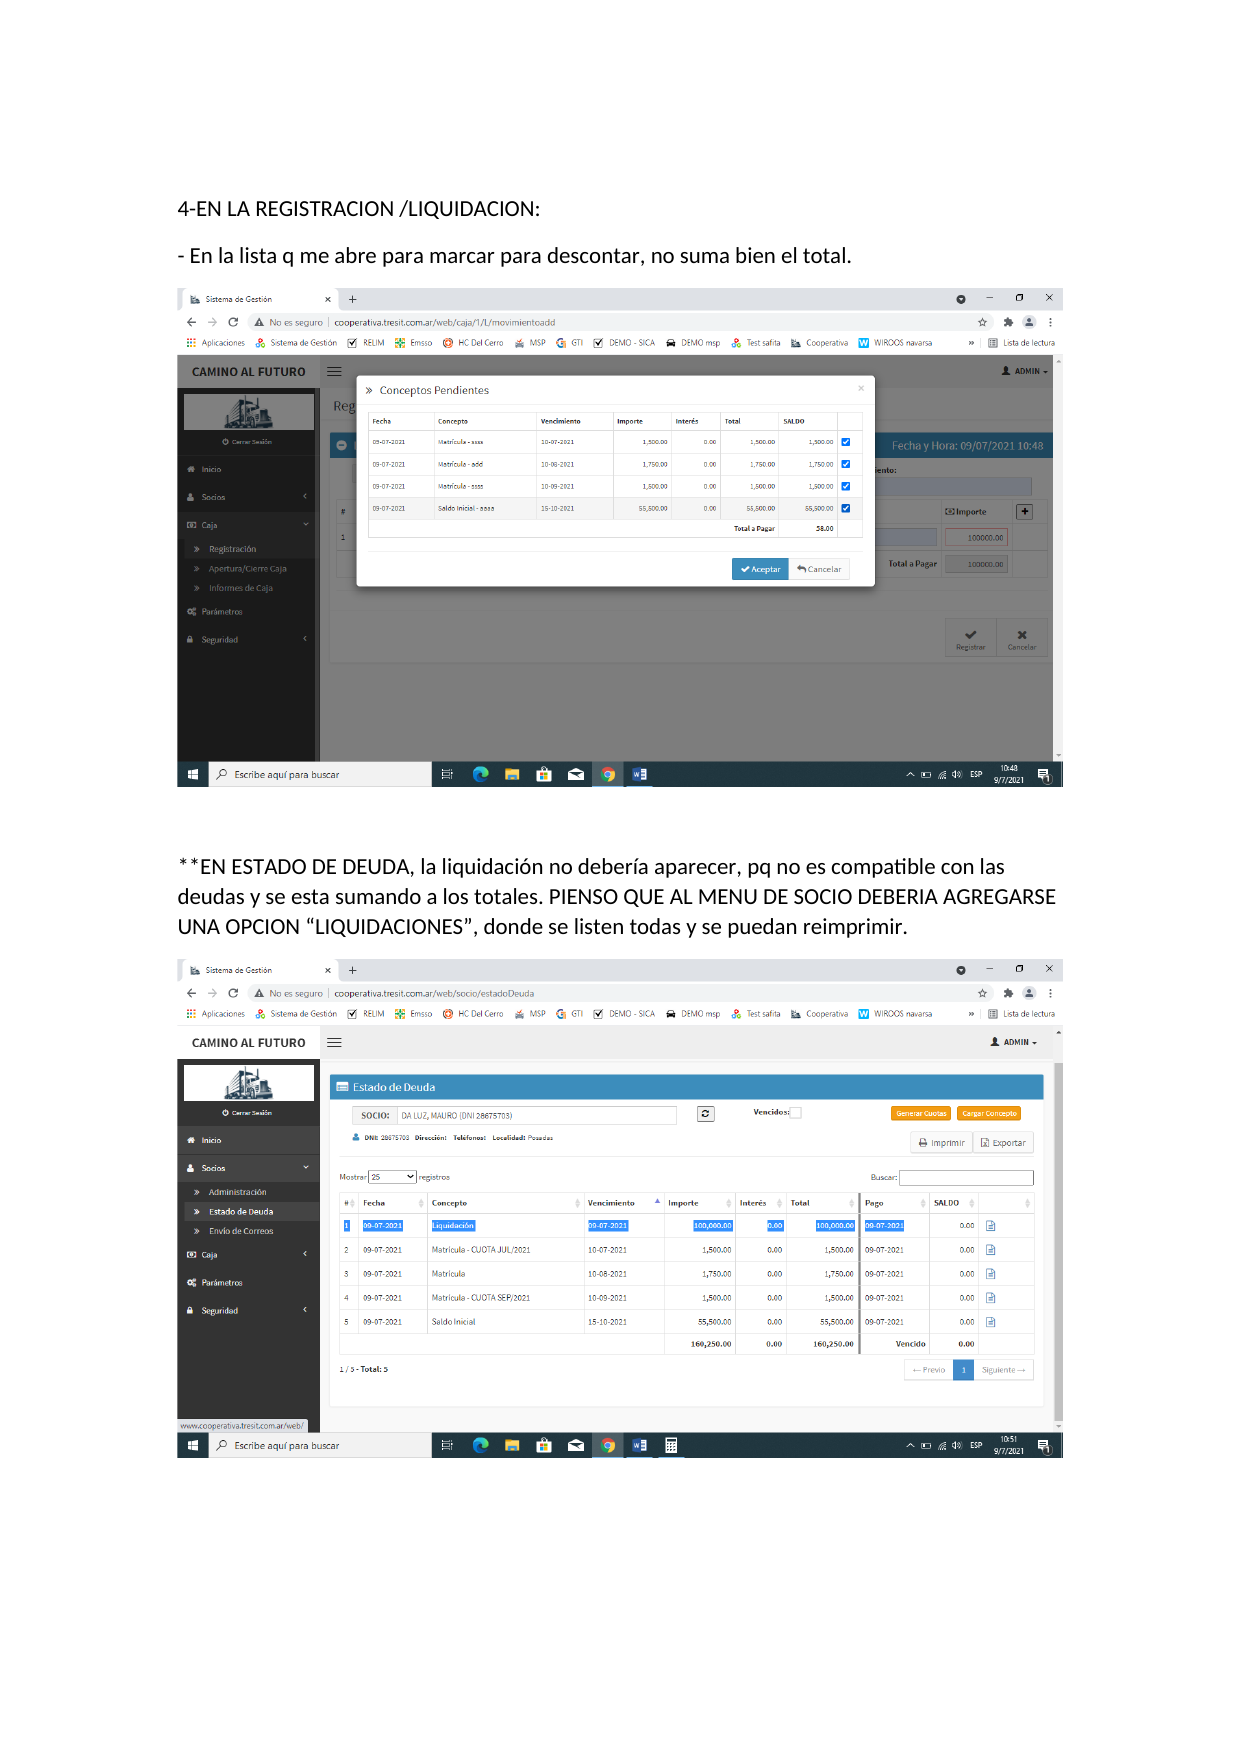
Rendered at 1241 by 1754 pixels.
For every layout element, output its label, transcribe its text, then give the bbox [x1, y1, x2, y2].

text 4-EN LA REGISTRACION /LIQUIDACION: [177, 194, 1063, 222]
picture [177, 959, 1063, 1458]
picture [177, 288, 1063, 787]
text - En la lista q me abre para marcar para descontar, no suma bien el total. [177, 241, 1063, 269]
text **EN ESTADO DE DEUDA, la liquidación no debería aparecer, pq no es compatible con las deudas y se esta sumando a los totales. PIENSO QUE AL MENU DE SOCIO DEBERIA AGREGARSE UNA OPCION “LIQUIDACIONES”, donde se listen todas y se puedan reimprimir. [177, 852, 1063, 940]
